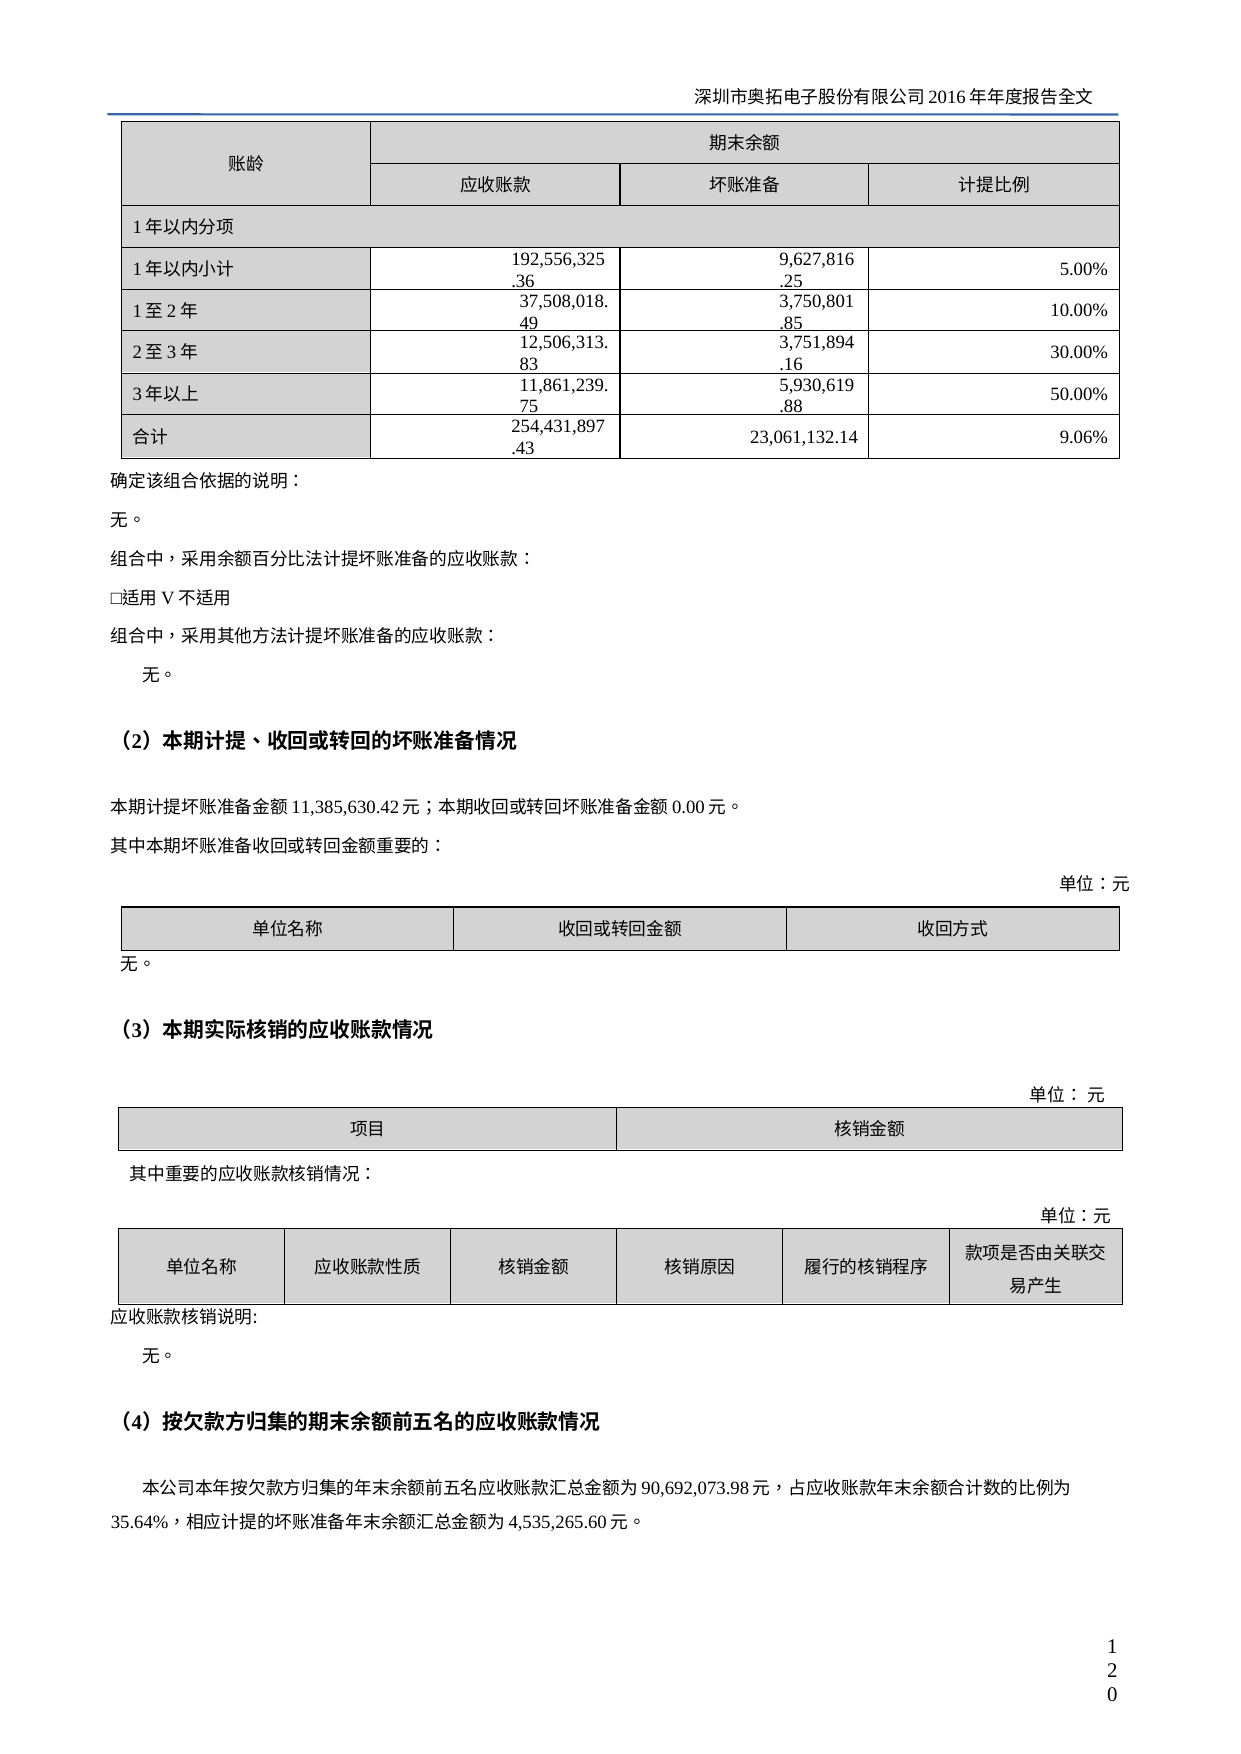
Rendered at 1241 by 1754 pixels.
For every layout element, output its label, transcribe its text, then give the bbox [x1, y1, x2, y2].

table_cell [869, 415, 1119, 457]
text 无。 [111, 508, 1130, 532]
text 确定该组合依据的说明： [111, 469, 1130, 493]
text 单位：元 [111, 872, 1130, 896]
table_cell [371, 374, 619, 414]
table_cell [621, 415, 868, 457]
text 应收账款核销说明: [111, 1304, 1130, 1329]
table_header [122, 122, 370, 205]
text 无。 [111, 1343, 1130, 1367]
text （3）本期实际核销的应收账款情况 [111, 1015, 1130, 1043]
text （4）按欠款方归集的期末余额前五名的应收账款情况 [111, 1407, 1130, 1436]
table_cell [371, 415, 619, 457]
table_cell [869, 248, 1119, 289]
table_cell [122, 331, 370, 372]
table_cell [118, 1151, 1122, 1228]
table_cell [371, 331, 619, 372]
text 其中本期坏账准备收回或转回金额重要的： [111, 833, 1130, 857]
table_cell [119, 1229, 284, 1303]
text 无。 [111, 663, 1130, 687]
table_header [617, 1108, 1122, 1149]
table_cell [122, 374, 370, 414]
text 单位： 元 [1029, 1083, 1130, 1107]
text （2）本期计提、收回或转回的坏账准备情况 [111, 726, 1130, 755]
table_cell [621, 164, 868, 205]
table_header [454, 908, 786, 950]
text 35.64%，相应计提的坏账准备年末余额汇总金额为4,535,265.60元。 [111, 1510, 1130, 1534]
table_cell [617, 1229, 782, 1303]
text 本期计提坏账准备金额11,385,630.42元；本期收回或转回坏账准备金额0.00元。 [111, 794, 1130, 818]
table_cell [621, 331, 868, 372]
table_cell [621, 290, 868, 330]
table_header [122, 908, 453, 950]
text □适用V不适用 [111, 585, 1130, 609]
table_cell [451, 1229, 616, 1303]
text 组合中，采用其他方法计提坏账准备的应收账款： [111, 624, 1130, 648]
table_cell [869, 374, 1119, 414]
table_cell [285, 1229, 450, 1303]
text 无。 [121, 951, 1130, 975]
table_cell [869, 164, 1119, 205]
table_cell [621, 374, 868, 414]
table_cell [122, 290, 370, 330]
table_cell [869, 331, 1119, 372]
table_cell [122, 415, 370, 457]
text 本公司本年按欠款方归集的年末余额前五名应收账款汇总金额为90,692,073.98元，占应收账款年末余额合计数的比例为 [111, 1475, 1130, 1499]
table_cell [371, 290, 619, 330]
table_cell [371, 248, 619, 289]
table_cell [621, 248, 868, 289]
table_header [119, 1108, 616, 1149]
text 组合中，采用余额百分比法计提坏账准备的应收账款： [111, 546, 1130, 571]
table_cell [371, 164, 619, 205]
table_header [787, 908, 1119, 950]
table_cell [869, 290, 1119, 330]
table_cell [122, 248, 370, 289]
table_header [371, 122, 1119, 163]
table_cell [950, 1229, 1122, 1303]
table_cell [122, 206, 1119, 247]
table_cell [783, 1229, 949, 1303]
